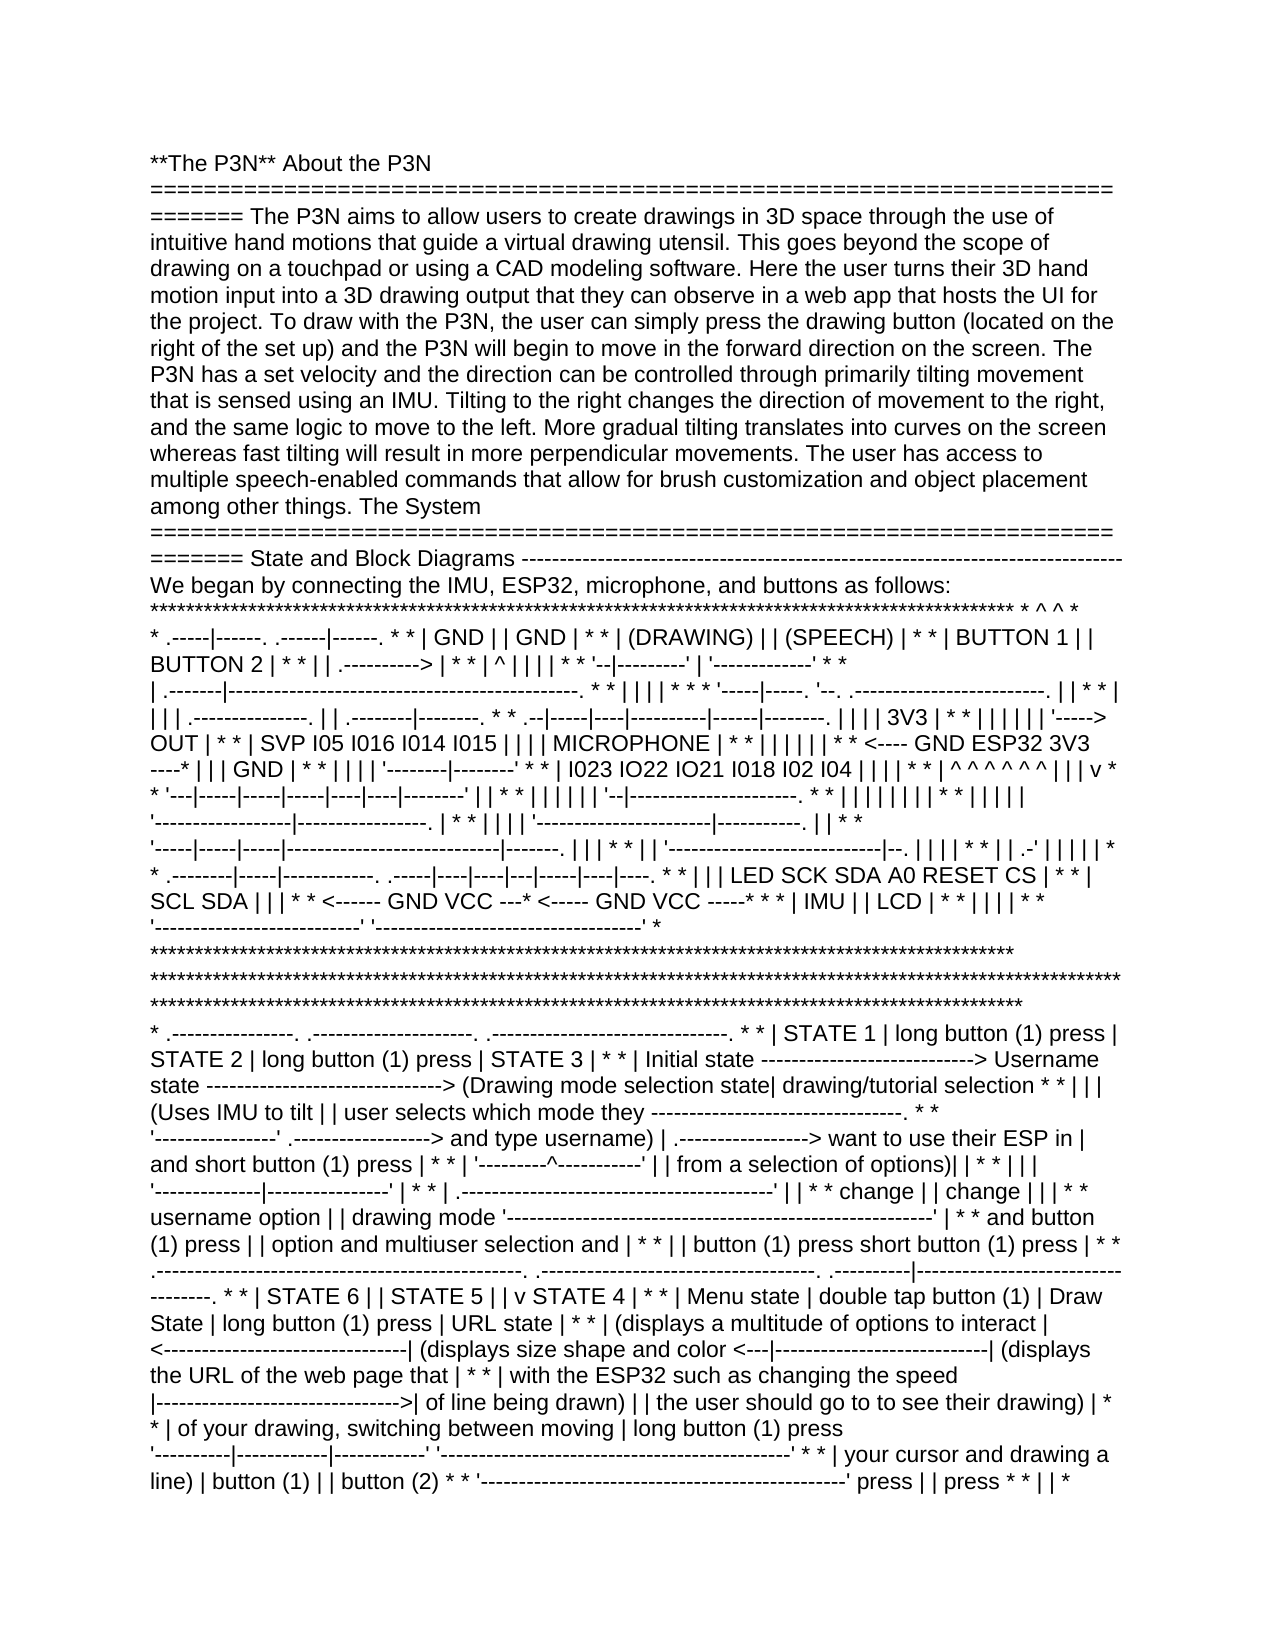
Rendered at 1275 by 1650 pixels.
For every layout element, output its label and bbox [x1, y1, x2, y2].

text [150, 150, 1125, 1494]
